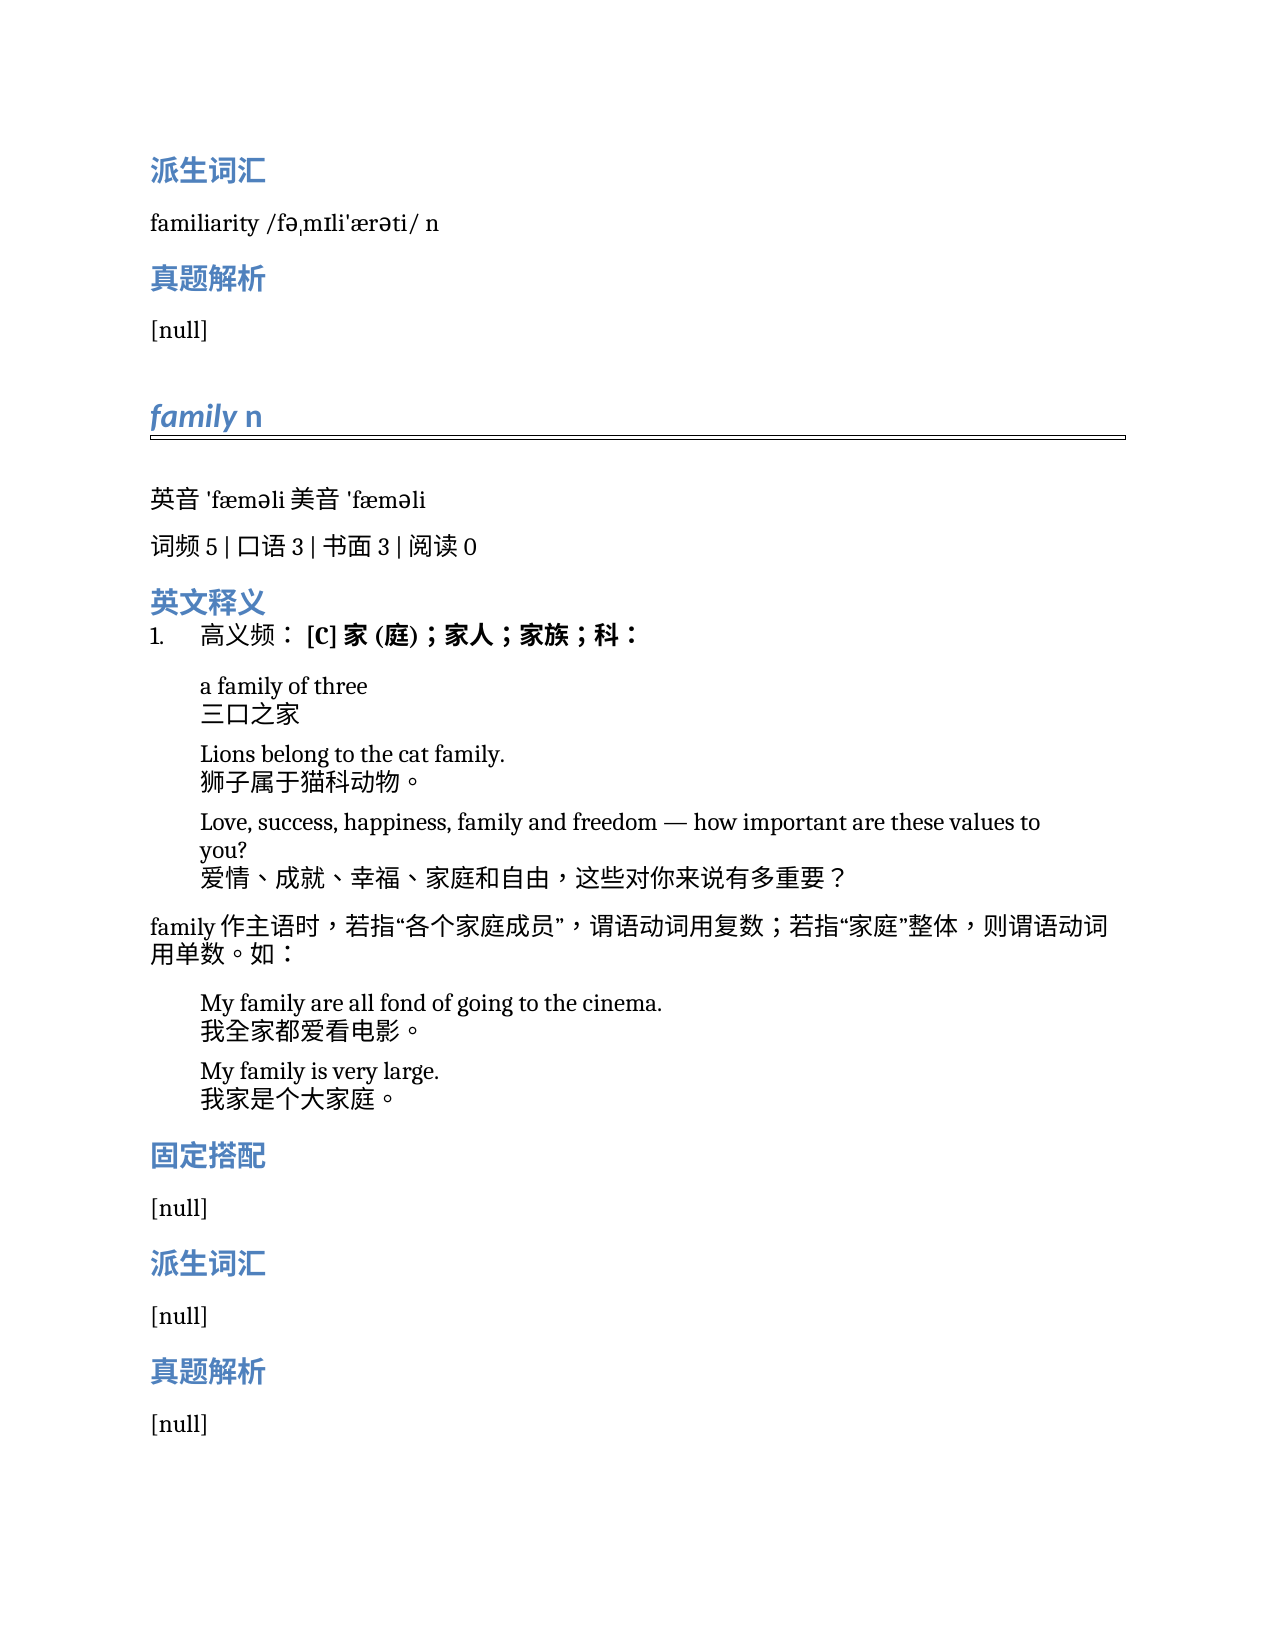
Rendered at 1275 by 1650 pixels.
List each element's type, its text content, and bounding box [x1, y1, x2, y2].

text 词频 5 | 口语 3 | 书面 3 | 阅读 0 [150, 533, 1125, 562]
text [null] [150, 1194, 1125, 1222]
list 高义频： [C] 家 (庭)；家人；家族；科： [150, 622, 1125, 651]
subtitle 真题解析 [150, 258, 1125, 298]
text [null] [150, 1302, 1125, 1330]
text 英音 'fæməli 美音 'fæməli [150, 486, 1125, 514]
subtitle family n [150, 395, 1125, 435]
subtitle 真题解析 [150, 1351, 1125, 1391]
text a family of three 三口之家 [200, 672, 1075, 729]
subtitle 派生词汇 [150, 1243, 1125, 1283]
text My family are all fond of going to the cinema. 我全家都爱看电影。 [200, 989, 1075, 1046]
text family作主语时，若指“各个家庭成员”，谓语动词用复数；若指“家庭”整体，则谓语动词用单数。如： [150, 913, 1125, 970]
text familiarity /fəˌmɪli'ærəti/ n [150, 208, 1125, 237]
text [null] [150, 1410, 1125, 1438]
subtitle 英文释义 [150, 583, 1125, 622]
text My family is very large. 我家是个大家庭。 [200, 1057, 1075, 1114]
text Lions belong to the cat family. 狮子属于猫科动物。 [200, 740, 1075, 797]
subtitle 固定搭配 [150, 1135, 1125, 1175]
text Love, success, happiness, family and freedom — how important are these values to you? 爱情、成就、幸福、家庭和自由，这些对你来说有多重要？ [200, 808, 1075, 894]
text [null] [150, 316, 1125, 345]
subtitle 派生词汇 [150, 150, 1125, 190]
